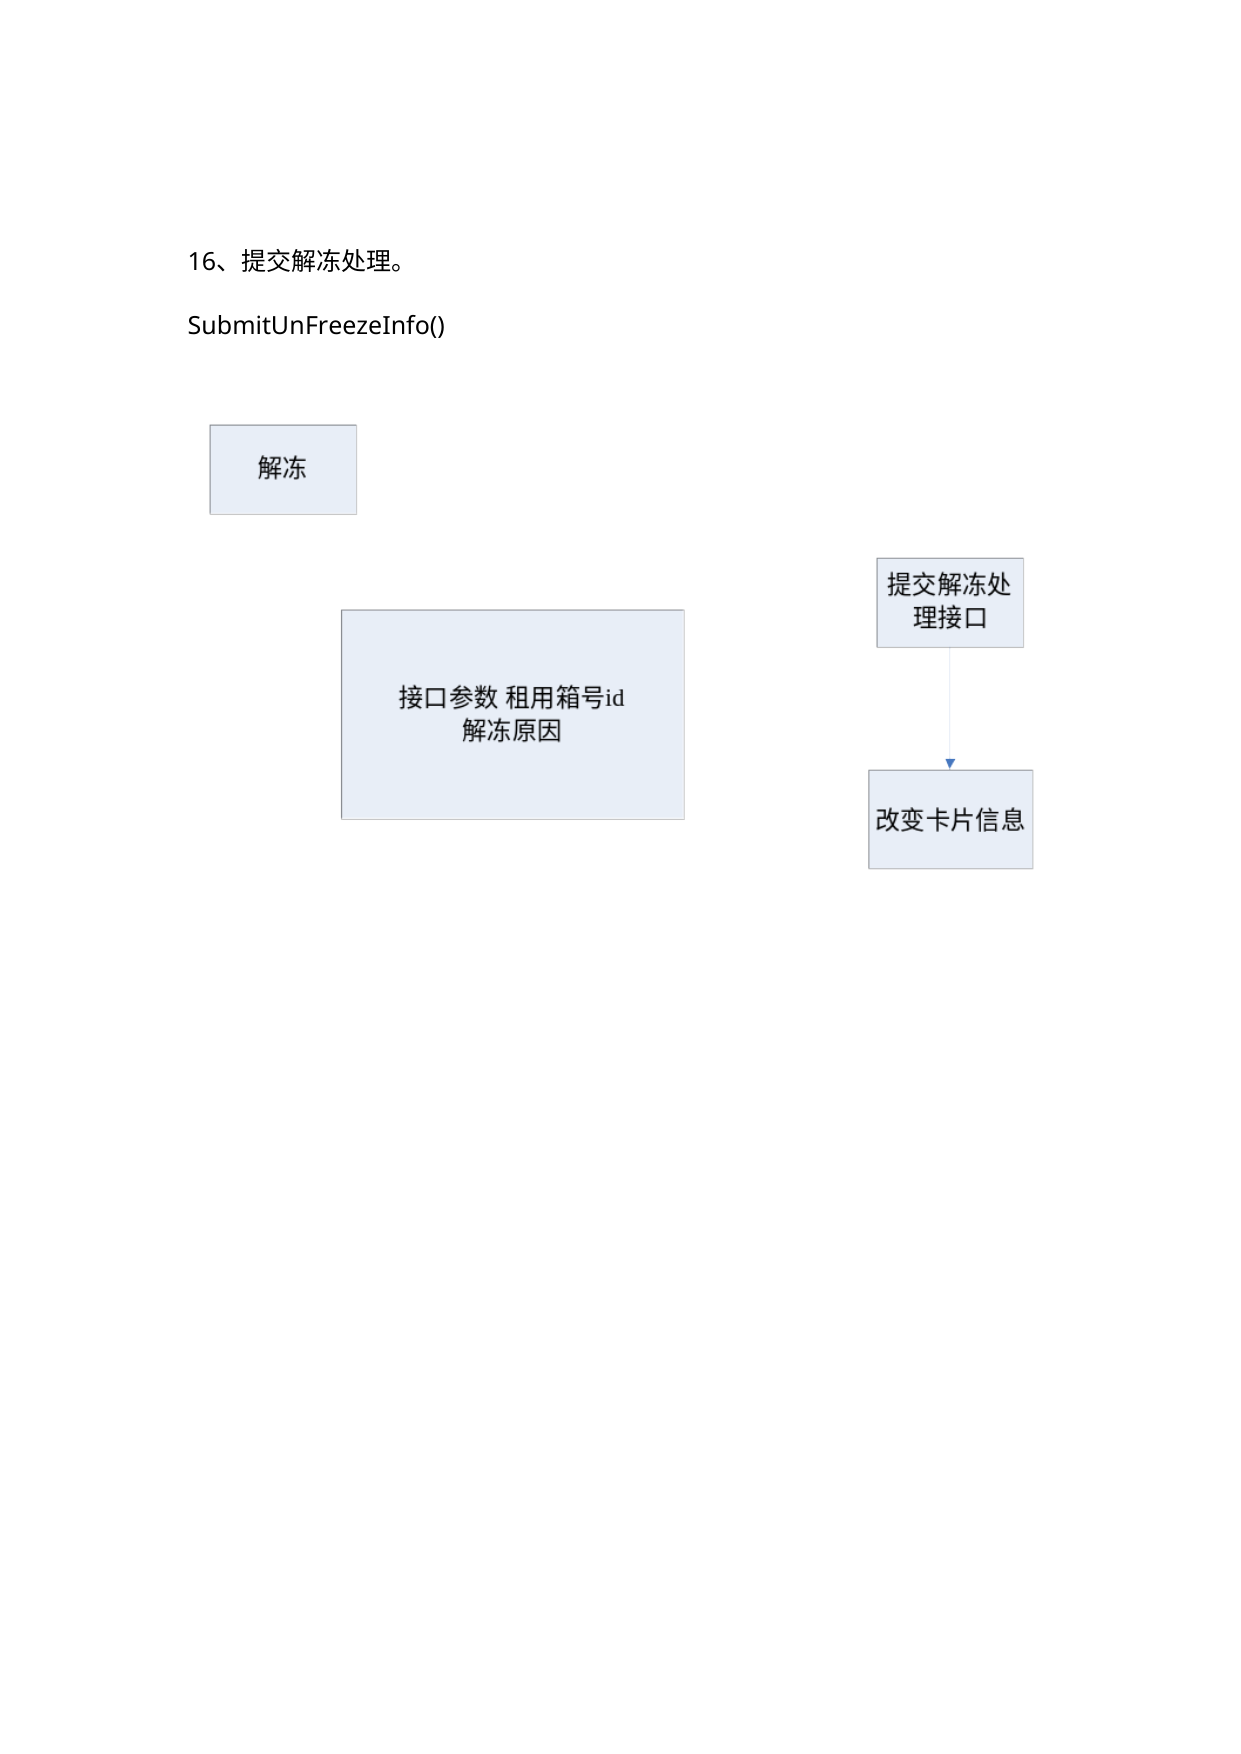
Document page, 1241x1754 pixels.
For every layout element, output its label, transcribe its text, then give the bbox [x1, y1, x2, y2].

list SubmitUnFreezeInfo() [187, 292, 1053, 357]
list 提交解冻处理。 [187, 227, 1053, 292]
